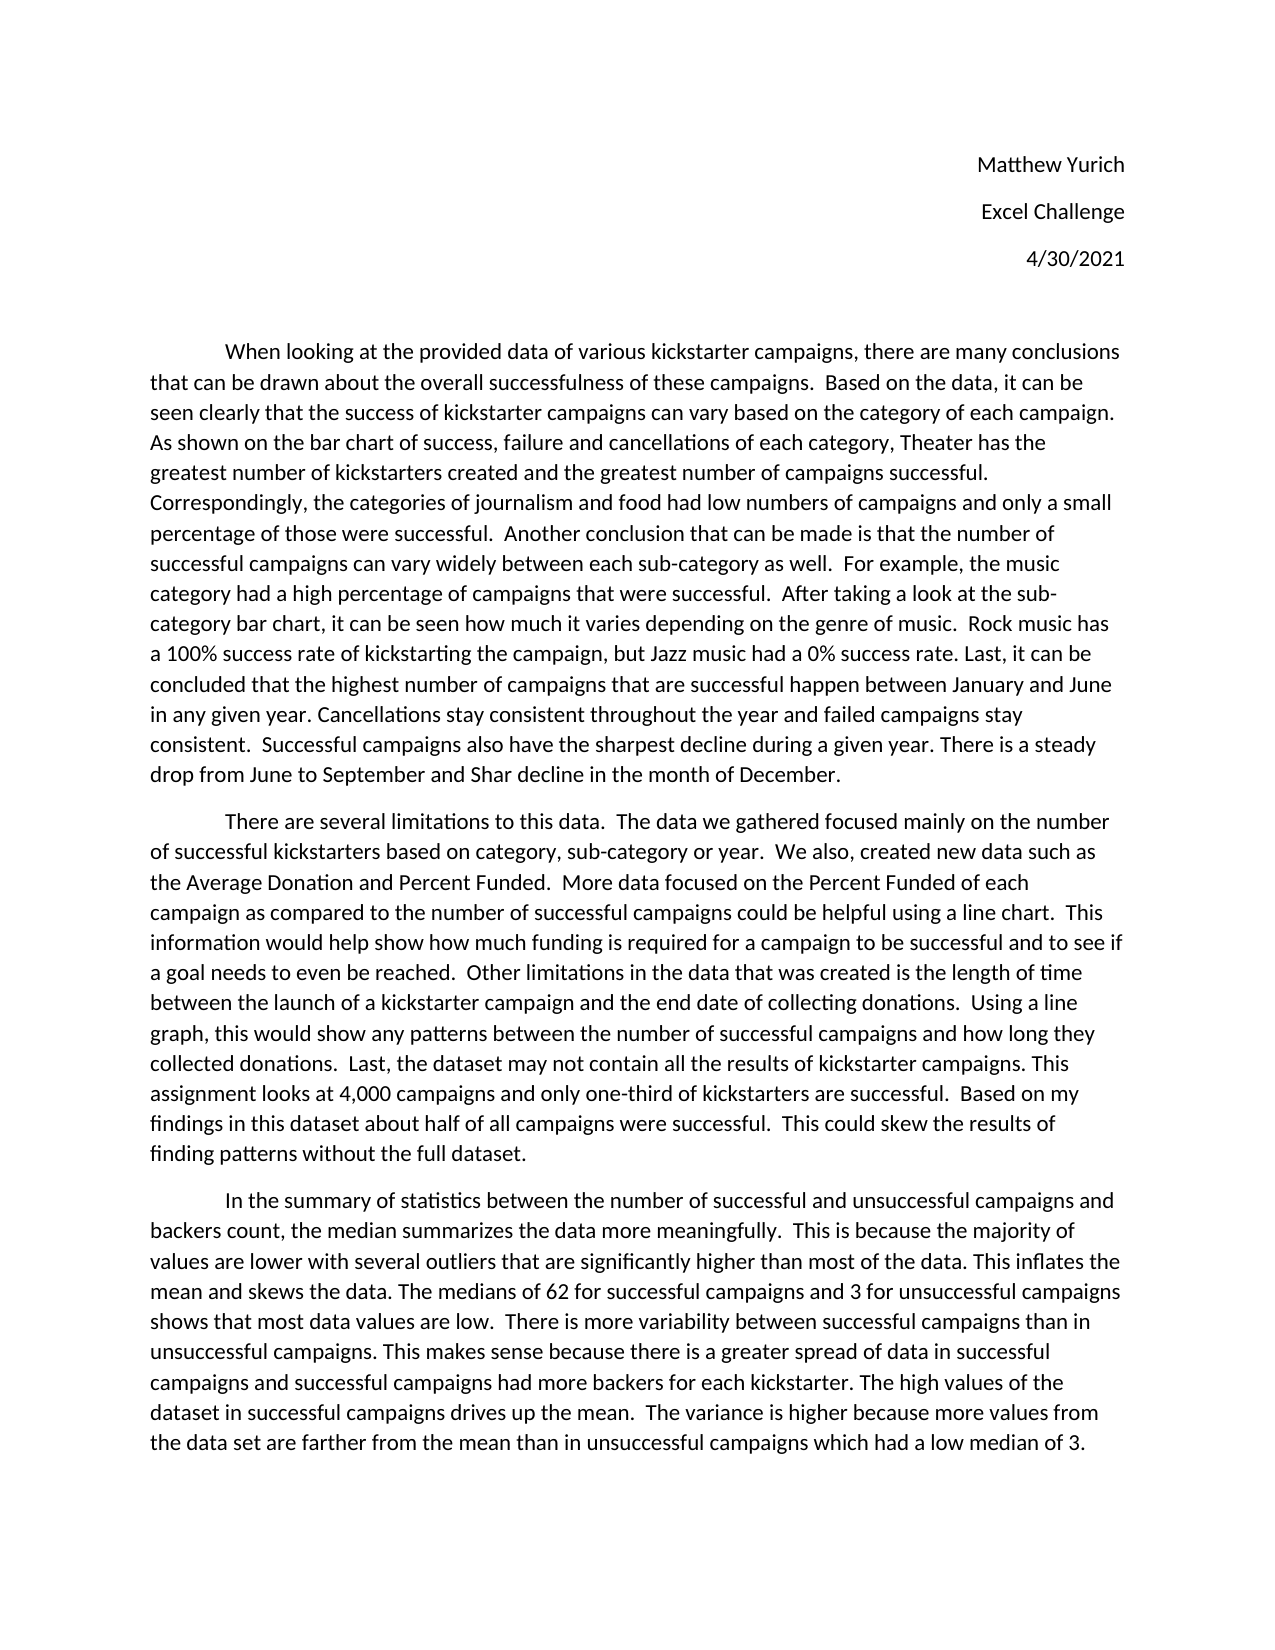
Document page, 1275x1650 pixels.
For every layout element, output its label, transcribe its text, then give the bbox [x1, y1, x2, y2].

text There are several limitations to this data. The data we gathered focused mainly on the number of successful kickstarters based on category, sub-category or year. We also, created new data such as the Average Donation and Percent Funded. More data focused on the Percent Funded of each campaign as compared to the number of successful campaigns could be helpful using a line chart. This information would help show how much funding is required for a campaign to be successful and to see if a goal needs to even be reached. Other limitations in the data that was created is the length of time between the launch of a kickstarter campaign and the end date of collecting donations. Using a line graph, this would show any patterns between the number of successful campaigns and how long they collected donations. Last, the dataset may not contain all the results of kickstarter campaigns. This assignment looks at 4,000 campaigns and only one-third of kickstarters are successful. Based on my findings in this dataset about half of all campaigns were successful. This could skew the results of finding patterns without the full dataset. [150, 807, 1125, 1168]
text 4/30/2021 [150, 244, 1125, 272]
text Matthew Yurich [150, 150, 1125, 178]
text When looking at the provided data of various kickstarter campaigns, there are many conclusions that can be drawn about the overall successfulness of these campaigns. Based on the data, it can be seen clearly that the success of kickstarter campaigns can vary based on the category of each campaign. As shown on the bar chart of success, failure and cancellations of each category, Theater has the greatest number of kickstarters created and the greatest number of campaigns successful. Correspondingly, the categories of journalism and food had low numbers of campaigns and only a small percentage of those were successful. Another conclusion that can be made is that the number of successful campaigns can vary widely between each sub-category as well. For example, the music category had a high percentage of campaigns that were successful. After taking a look at the sub-category bar chart, it can be seen how much it varies depending on the genre of music. Rock music has a 100% success rate of kickstarting the campaign, but Jazz music had a 0% success rate. Last, it can be concluded that the highest number of campaigns that are successful happen between January and June in any given year. Cancellations stay consistent throughout the year and failed campaigns stay consistent. Successful campaigns also have the sharpest decline during a given year. There is a steady drop from June to September and Shar decline in the month of December. [150, 337, 1125, 788]
text Excel Challenge [150, 197, 1125, 225]
text In the summary of statistics between the number of successful and unsuccessful campaigns and backers count, the median summarizes the data more meaningfully. This is because the majority of values are lower with several outliers that are significantly higher than most of the data. This inflates the mean and skews the data. The medians of 62 for successful campaigns and 3 for unsuccessful campaigns shows that most data values are low. There is more variability between successful campaigns than in unsuccessful campaigns. This makes sense because there is a greater spread of data in successful campaigns and successful campaigns had more backers for each kickstarter. The high values of the dataset in successful campaigns drives up the mean. The variance is higher because more values from the data set are farther from the mean than in unsuccessful campaigns which had a low median of 3. [150, 1186, 1125, 1456]
